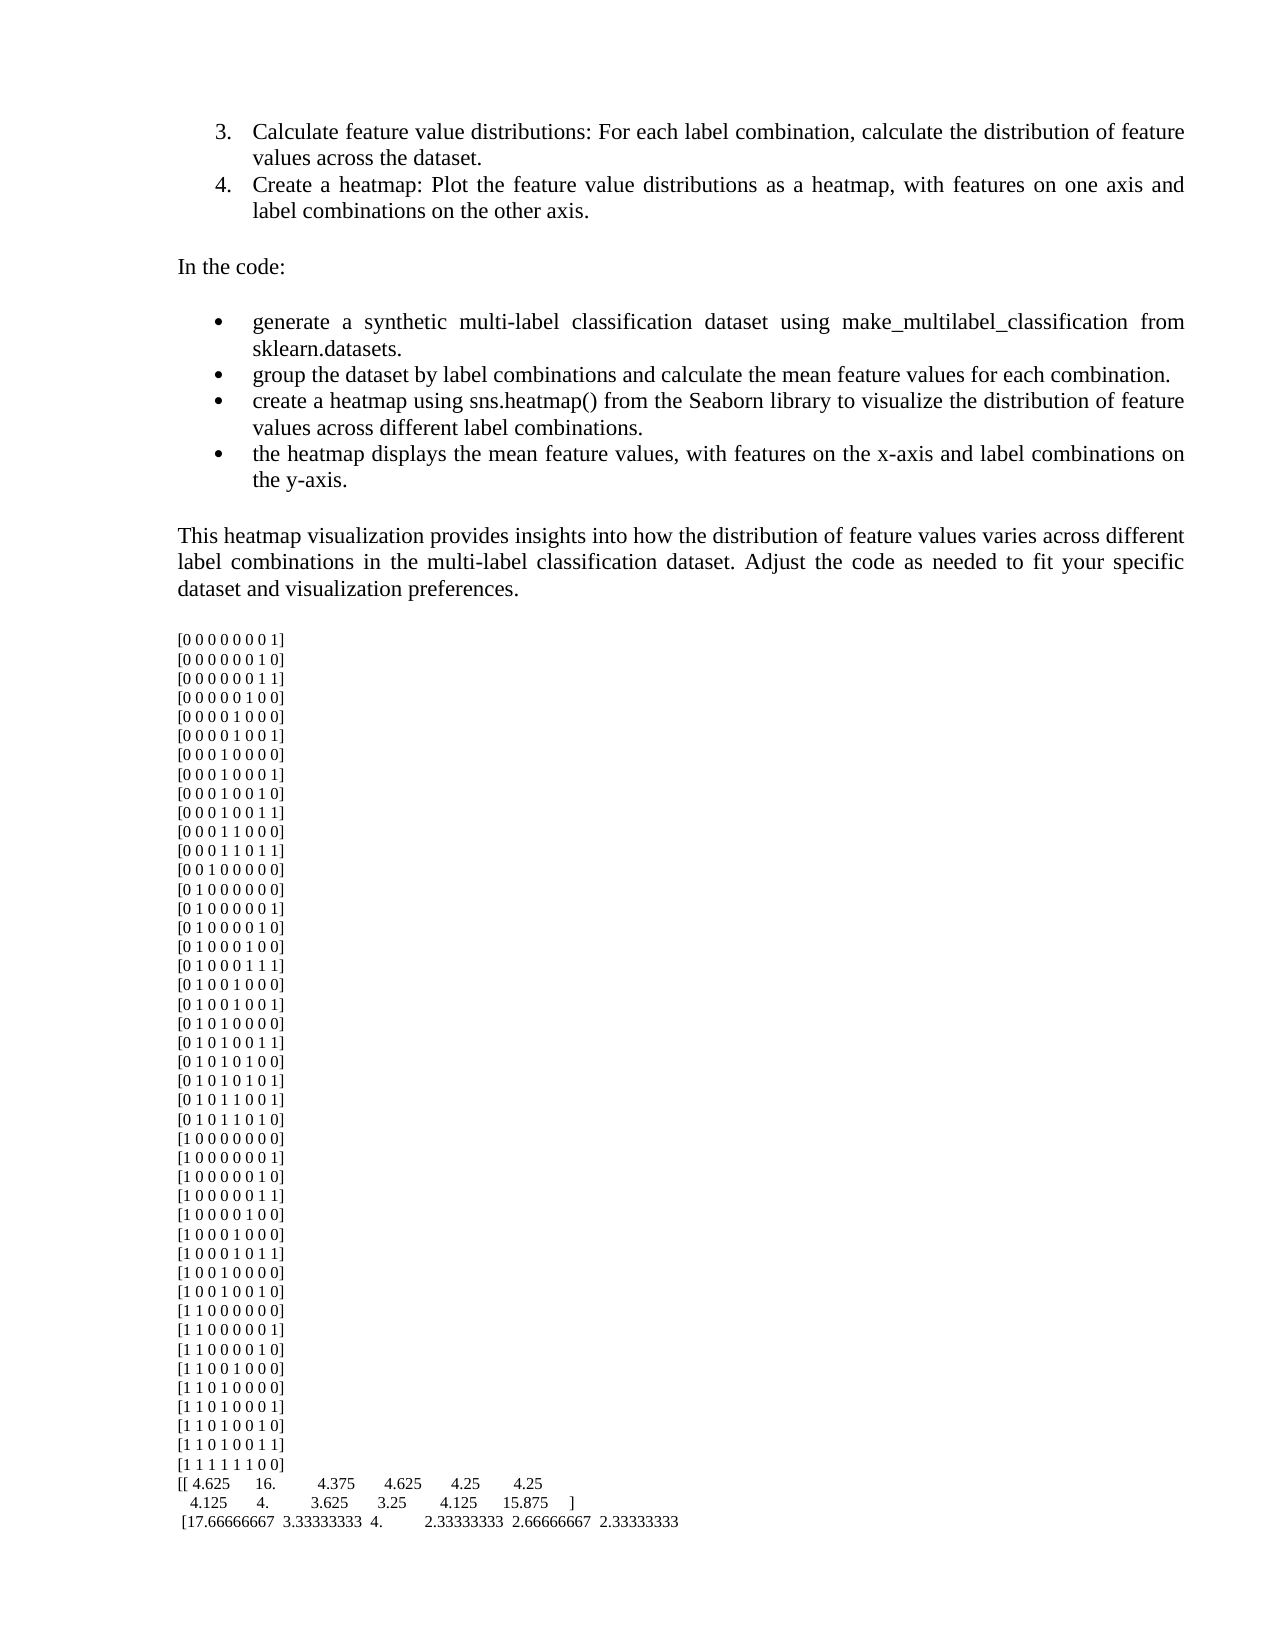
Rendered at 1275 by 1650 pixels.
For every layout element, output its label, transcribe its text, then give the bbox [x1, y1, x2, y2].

list Prepare the data: Load or generate your multi-label classification dataset and preprocess it as needed. [215, 553, 1186, 579]
text [0 1 0 0 0 1 0 0] [177, 1424, 1186, 1443]
text [0 0 0 0 1 0 0 0] [177, 1194, 1186, 1213]
text [0 0 0 1 1 0 0 0] [177, 1309, 1186, 1328]
text [0 0 0 0 1 0 0 1] [177, 1213, 1186, 1233]
text [0 0 1 0 0 0 0 0] [177, 1348, 1186, 1367]
text [0 1 0 0 0 1 1 1] [177, 1443, 1186, 1463]
list Calculate feature value distributions: For each label combination, calculate the distribution of feature values across the dataset. [215, 606, 1186, 658]
text [0 1 0 0 0 0 0 1] [177, 1386, 1186, 1405]
text [0 1 0 0 0 0 1 0] [177, 1405, 1186, 1424]
list create a heatmap using sns.heatmap() from the Seaborn library to visualize the distribution of feature values across different label combinations. [215, 875, 1186, 927]
text [0 0 0 0 0 0 1 0] [177, 1137, 1186, 1156]
text [0 0 0 0 0 1 0 0] [177, 1175, 1186, 1194]
list Create a heatmap: Plot the feature value distributions as a heatmap, with features on one axis and label combinations on the other axis. [215, 658, 1186, 711]
text [0 0 0 0 0 0 0 1] [177, 1118, 1186, 1137]
list generate a synthetic multi-label classification dataset using make_multilabel_classification from sklearn.datasets. [215, 796, 1186, 848]
list group the dataset by label combinations and calculate the mean feature values for each combination. [215, 848, 1186, 875]
text [0 1 0 0 1 0 0 0] [177, 1463, 1186, 1482]
text [0 1 0 0 0 0 0 0] [177, 1367, 1186, 1386]
text [0 1 0 0 1 0 0 1] [177, 1482, 1186, 1501]
list Group the data by label combinations: Group the dataset based on the unique combinations of labels. [215, 579, 1186, 606]
text In the code: [177, 740, 1186, 767]
text [0 0 0 1 0 0 0 0] [177, 1233, 1186, 1252]
text [0 1 0 1 0 0 0 0] [177, 1501, 1186, 1520]
text [0 0 0 1 0 0 1 0] [177, 1271, 1186, 1290]
text [0 0 0 1 1 0 1 1] [177, 1328, 1186, 1348]
text [0 0 0 1 0 0 1 1] [177, 1290, 1186, 1309]
text [0 0 0 1 0 0 0 1] [177, 1252, 1186, 1271]
text This heatmap visualization provides insights into how the distribution of feature values varies across different label combinations in the multi-label classification dataset. Adjust the code as needed to fit your specific dataset and visualization preferences. [177, 1009, 1186, 1088]
list the heatmap displays the mean feature values, with features on the x-axis and label combinations on the y-axis. [215, 927, 1186, 980]
text [0 0 0 0 0 0 1 1] [177, 1156, 1186, 1175]
picture [399, 118, 964, 524]
